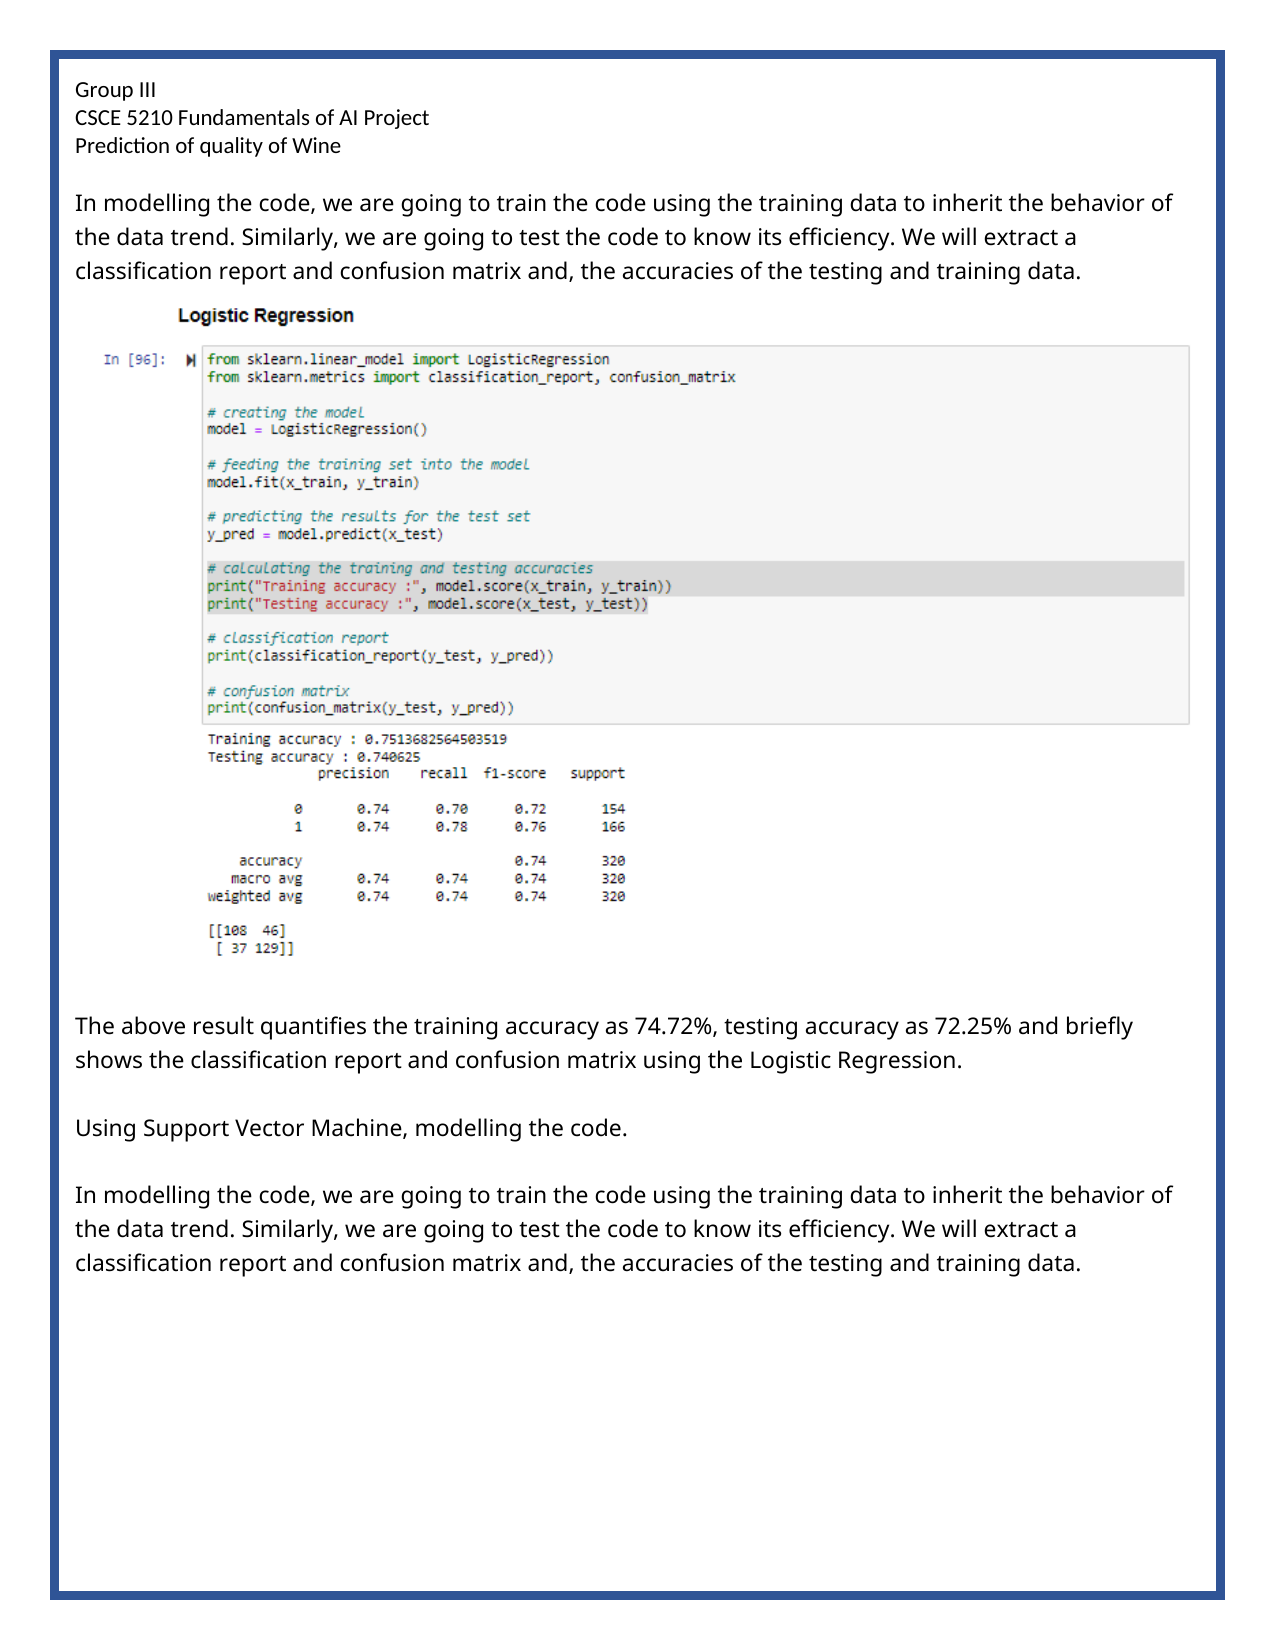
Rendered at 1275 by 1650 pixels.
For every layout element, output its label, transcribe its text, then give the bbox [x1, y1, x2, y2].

text Using Support Vector Machine, modelling the code. [75, 1111, 1200, 1143]
text In modelling the code, we are going to train the code using the training data to inherit the behavior of the data trend. Similarly, we are going to test the code to know its efficiency. We will extract a classification report and confusion matrix and, the accuracies of the testing and training data. [75, 1179, 1200, 1278]
picture [75, 288, 1200, 975]
text In modelling the code, we are going to train the code using the training data to inherit the behavior of the data trend. Similarly, we are going to test the code to know its efficiency. We will extract a classification report and confusion matrix and, the accuracies of the testing and training data. [75, 187, 1200, 286]
text The above result quantifies the training accuracy as 74.72%, testing accuracy as 72.25% and briefly shows the classification report and confusion matrix using the Logistic Regression. [75, 1010, 1200, 1075]
